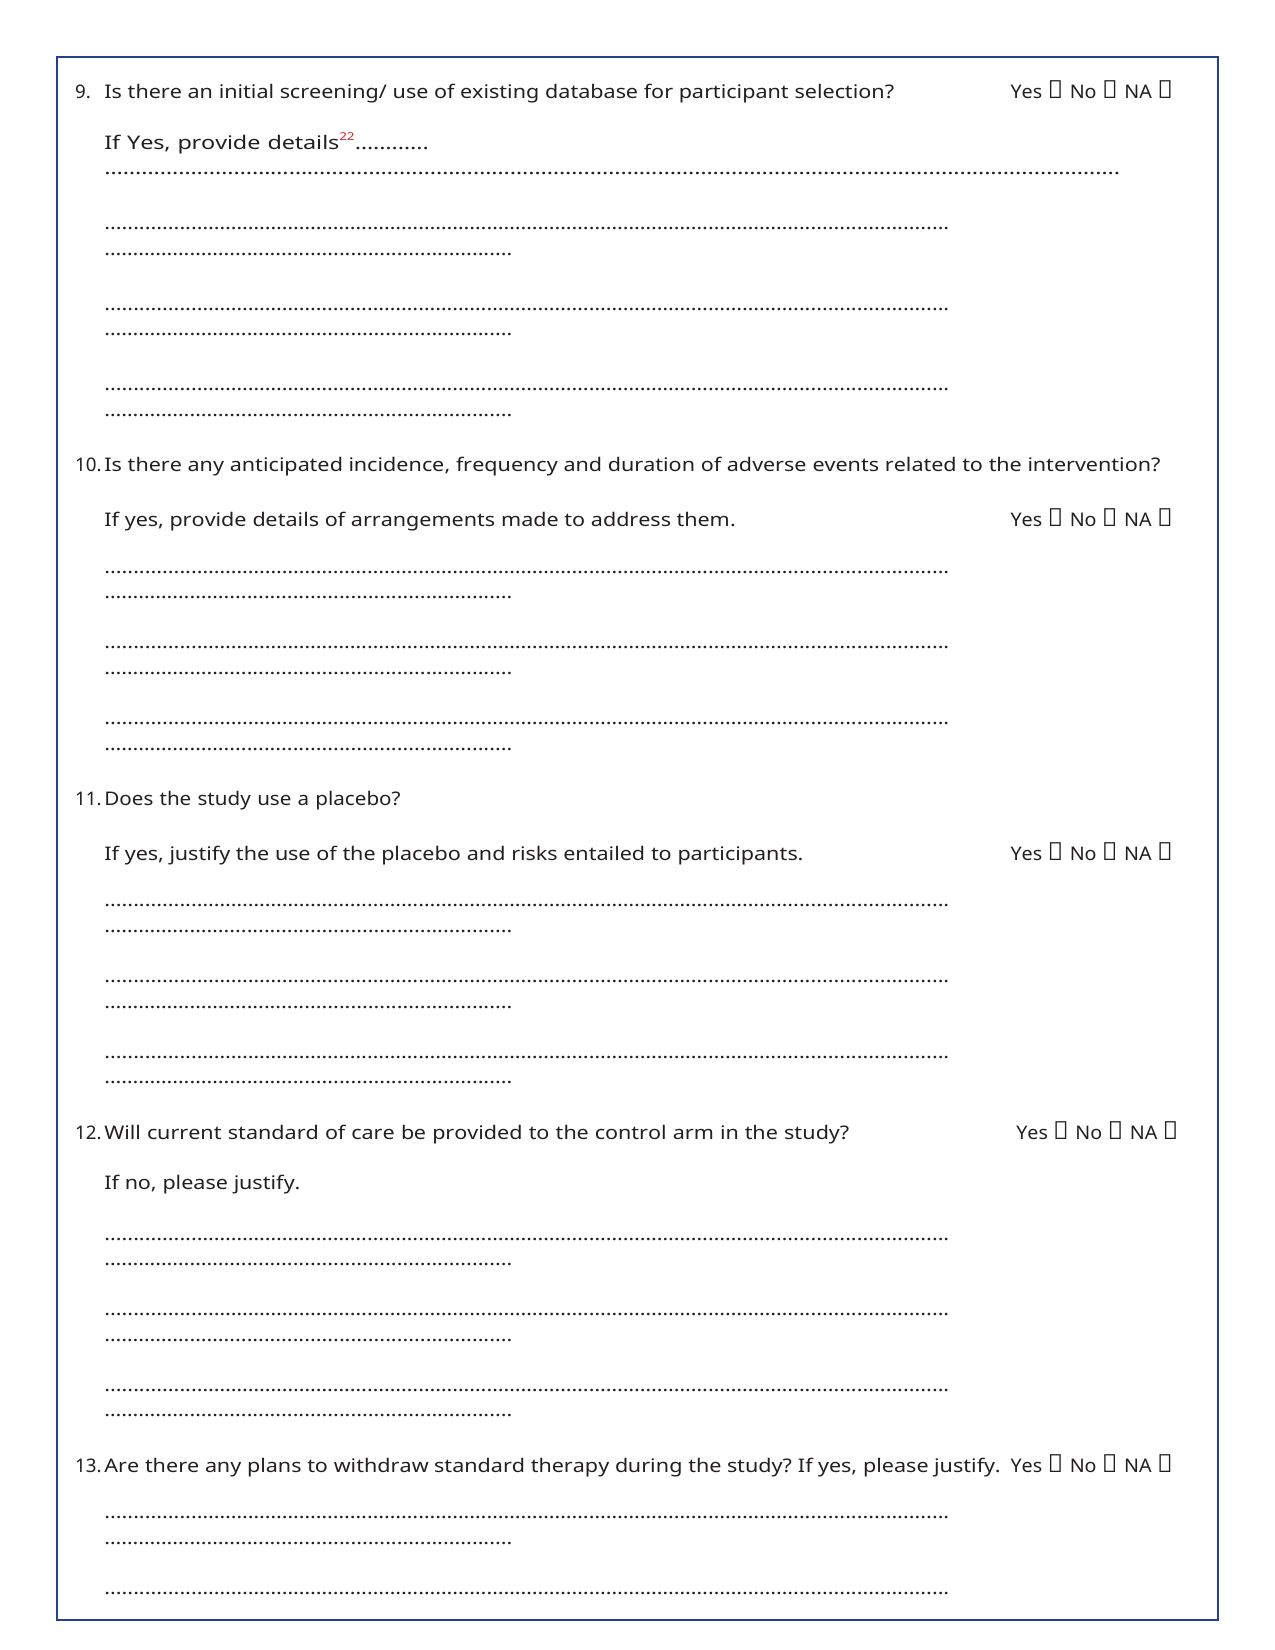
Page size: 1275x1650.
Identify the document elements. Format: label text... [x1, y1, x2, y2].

list Does the study use a placebo? [75, 785, 1214, 810]
text ................……………………………………………………………………………………………...........................………………….................................................. [104, 629, 1214, 680]
text ................……………………………………………………………………………………………...........................………………….................................................. [104, 962, 1214, 1013]
list Will current standard of care be provided to the control arm in the study? Yes  No  NA  [75, 1112, 1214, 1146]
text If no, please justify. [104, 1170, 1214, 1195]
list Is there an initial screening/ use of existing database for participant selection? Yes  No  NA  [75, 72, 1214, 106]
text If yes, provide details of arrangements made to address them. Yes  No  NA  [104, 500, 1214, 534]
list Is there any anticipated incidence, frequency and duration of adverse events related to the intervention? [75, 451, 1214, 477]
text ................……………………………………………………………………………………………...........................………………….................................................. [104, 1371, 1214, 1422]
text ................……………………………………………………………………………………………...........................………………….................................................. [104, 209, 1214, 261]
text ................……………………………………………………………………………………………...........................………………….................................................. [104, 290, 1214, 341]
text ................……………………………………………………………………………………………...........................………………….................................................. [104, 1295, 1214, 1346]
text ................……………………………………………………………………………………………...........................………………….................................................. [104, 887, 1214, 938]
text ................……………………………………………………………………………………………...........................………………….................................................. [104, 1038, 1214, 1089]
list Are there any plans to withdraw standard therapy during the study? If yes, please justify. Yes  No  NA  [75, 1445, 1214, 1479]
text ................……………………………………………………………………………………………...........................………………….................................................. [104, 553, 1214, 604]
text If yes, justify the use of the placebo and risks entailed to participants. Yes  No  NA  [104, 834, 1214, 868]
text If Yes, provide details22….……..………………………………………………………………………………………………………...................................…………. [104, 129, 1214, 180]
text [104, 1498, 1214, 1549]
text ................……………………………………………………………………………………………...........................………………….................................................. [104, 371, 1214, 422]
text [104, 1574, 1214, 1599]
text ................……………………………………………………………………………………………...........................………………….................................................. [104, 704, 1214, 755]
text ................……………………………………………………………………………………………...........................………………….................................................. [104, 1220, 1214, 1271]
